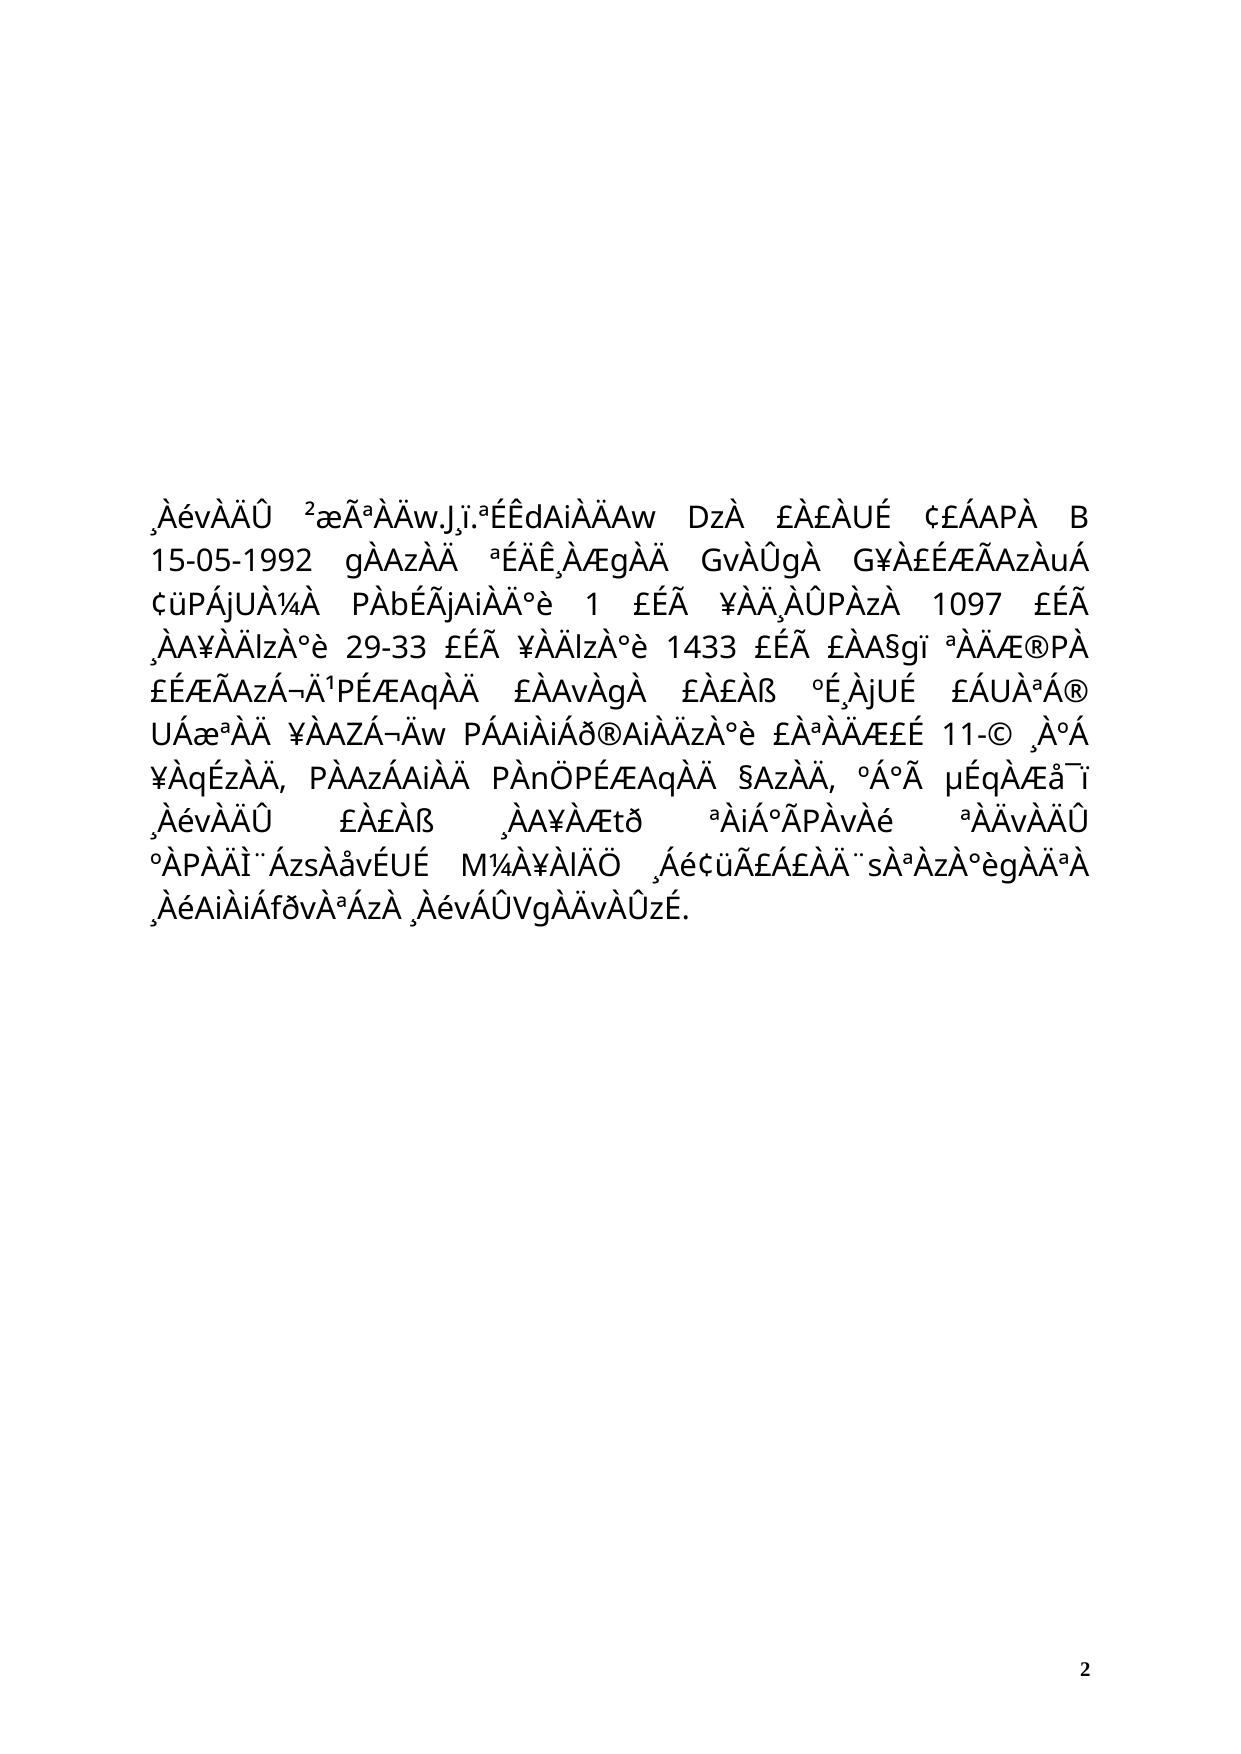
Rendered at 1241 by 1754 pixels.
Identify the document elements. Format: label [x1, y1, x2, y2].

title [150, 495, 1090, 928]
